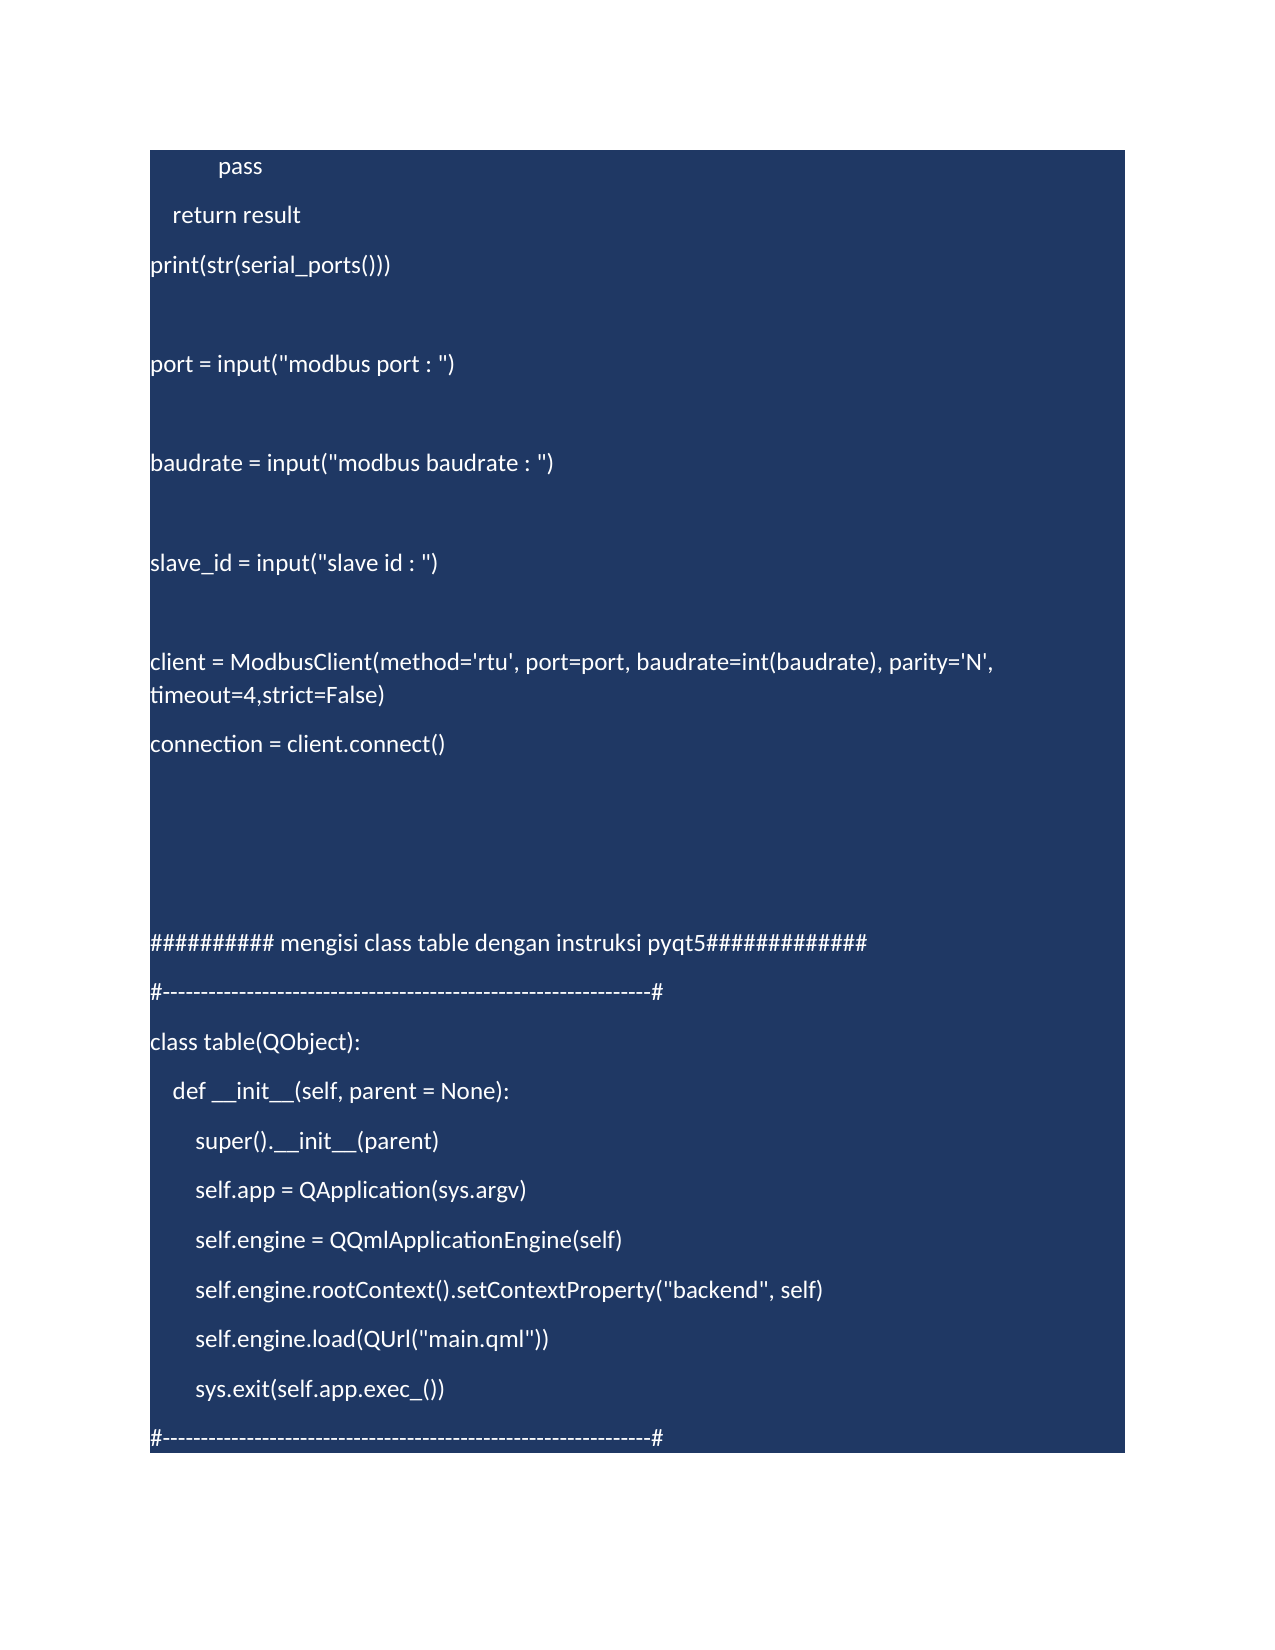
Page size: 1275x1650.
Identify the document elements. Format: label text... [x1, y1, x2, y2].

text self.app = QApplication(sys.argv) [150, 1174, 1125, 1205]
text def __init__(self, parent = None): [150, 1075, 1125, 1106]
text self.engine.rootContext().setContextProperty("backend", self) [150, 1274, 1125, 1304]
text ########## mengisi class table dengan instruksi pyqt5############# [150, 927, 1125, 957]
text return result [150, 199, 1125, 230]
text port = input("modbus port : ") [150, 348, 1125, 379]
text self.engine.load(QUrl("main.qml")) [150, 1323, 1125, 1354]
text client = ModbusClient(method='rtu', port=port, baudrate=int(baudrate), parity='N', timeout=4,strict=False) [150, 646, 1125, 709]
text sys.exit(self.app.exec_()) [150, 1373, 1125, 1403]
text print(str(serial_ports())) [150, 249, 1125, 280]
text pass [150, 150, 1125, 181]
text #----------------------------------------------------------------# [150, 976, 1125, 1007]
text #----------------------------------------------------------------# [150, 1422, 1125, 1453]
text baudrate = input("modbus baudrate : ") [150, 447, 1125, 478]
text connection = client.connect() [150, 728, 1125, 759]
text self.engine = QQmlApplicationEngine(self) [150, 1224, 1125, 1255]
text slave_id = input("slave id : ") [150, 547, 1125, 577]
text super().__init__(parent) [150, 1125, 1125, 1156]
text class table(QObject): [150, 1026, 1125, 1056]
